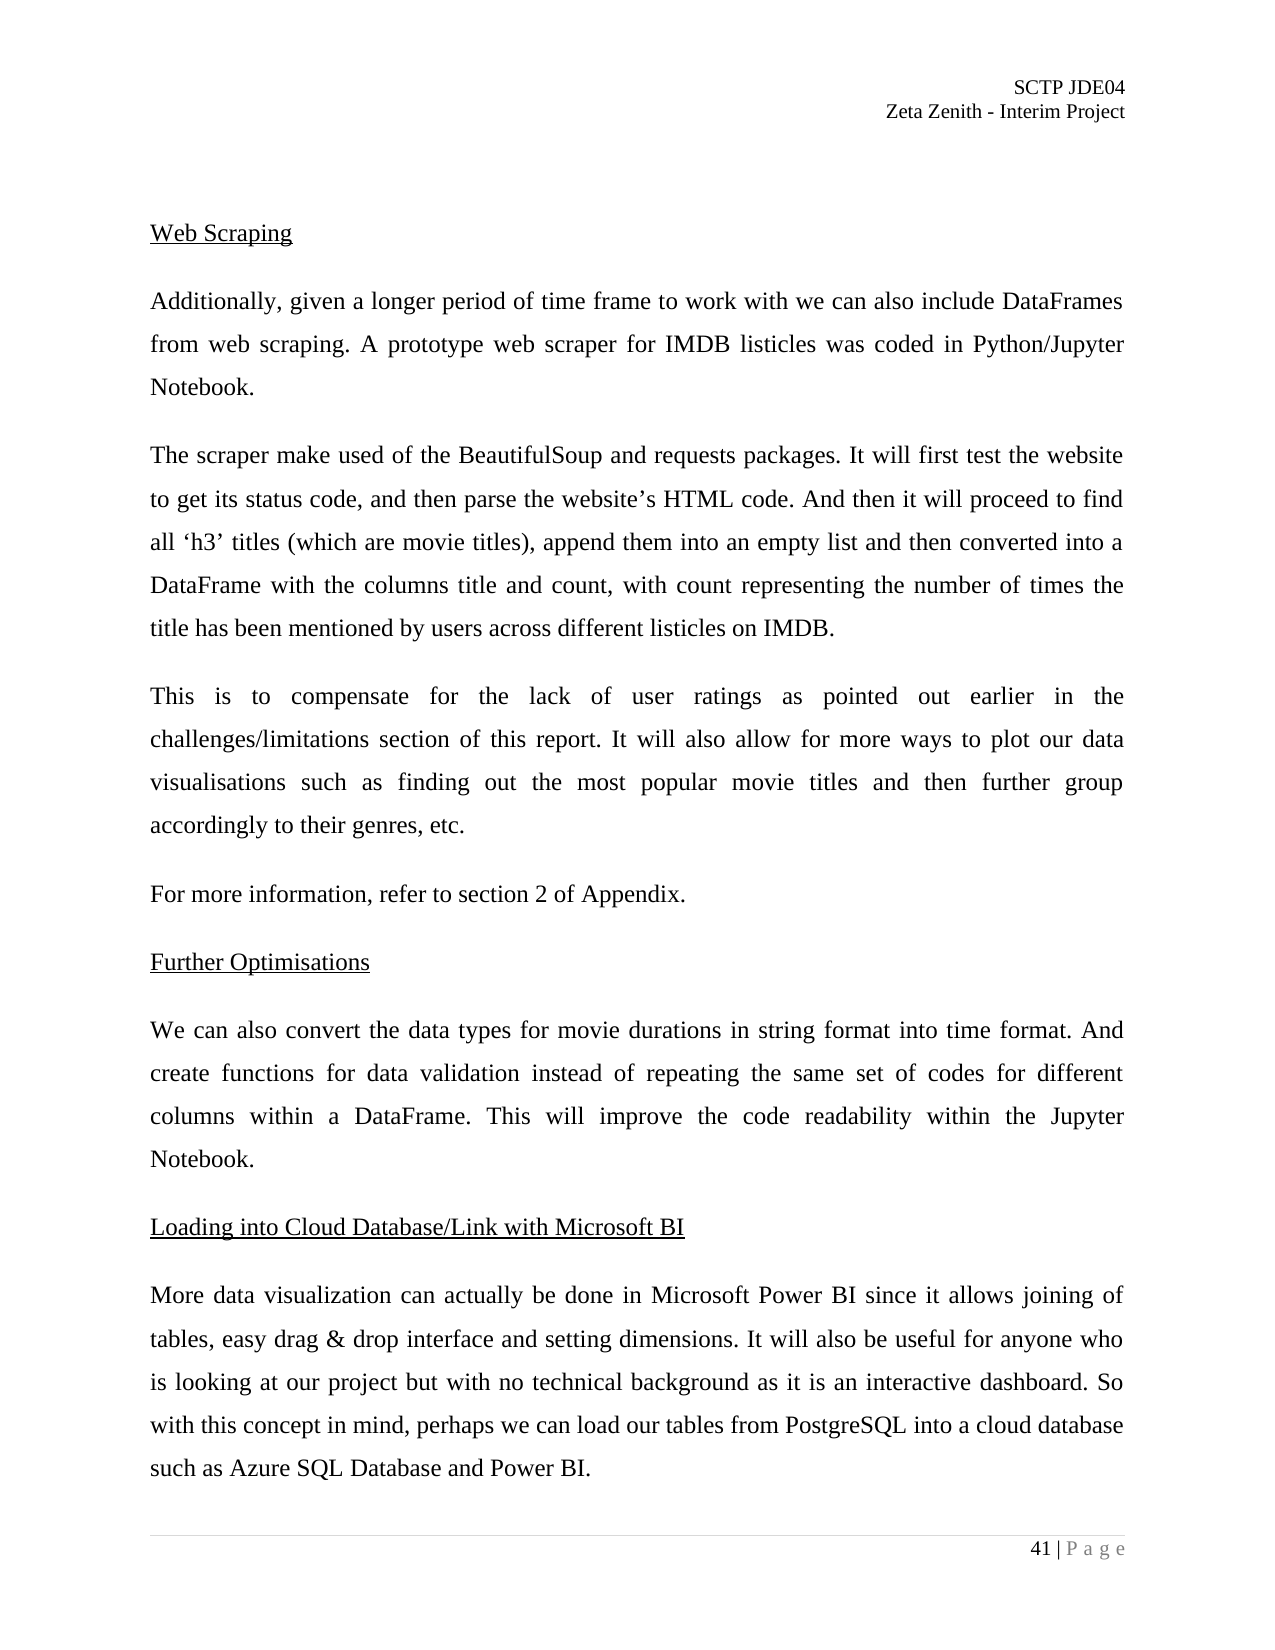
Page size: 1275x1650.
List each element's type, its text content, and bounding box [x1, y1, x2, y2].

text Additionally, given a longer period of time frame to work with we can also include DataFrames from web scraping. A prototype web scraper for IMDB listicles was coded in Python/Jupyter Notebook. [150, 286, 1125, 401]
text Loading into Cloud Database/Link with Microsoft BI [150, 1212, 1125, 1241]
text This is to compensate for the lack of user ratings as pointed out earlier in the challenges/limitations section of this report. It will also allow for more ways to plot our data visualisations such as finding out the most popular movie titles and then further group accordingly to their genres, etc. [150, 681, 1125, 839]
text Further Optimisations [150, 947, 1125, 976]
text For more information, refer to section 2 of Appendix. [150, 879, 1125, 907]
text Web Scraping [150, 218, 1125, 247]
text More data visualization can actually be done in Microsoft Power BI since it allows joining of tables, easy drag & drop interface and setting dimensions. It will also be useful for anyone who is looking at our project but with no technical background as it is an interactive dashboard. So with this concept in mind, perhaps we can load our tables from PostgreSQL into a cloud database such as Azure SQL Database and Power BI. [150, 1281, 1125, 1482]
text The scraper make used of the BeautifulSoup and requests packages. It will first test the website to get its status code, and then parse the website’s HTML code. And then it will proceed to find all ‘h3’ titles (which are movie titles), append them into an empty list and then converted into a DataFrame with the columns title and count, with count representing the number of times the title has been mentioned by users across different listicles on IMDB. [150, 441, 1125, 642]
text We can also convert the data types for movie durations in string format into time format. And create functions for data validation instead of repeating the same set of codes for different columns within a DataFrame. This will improve the code readability within the Jupyter Notebook. [150, 1015, 1125, 1173]
